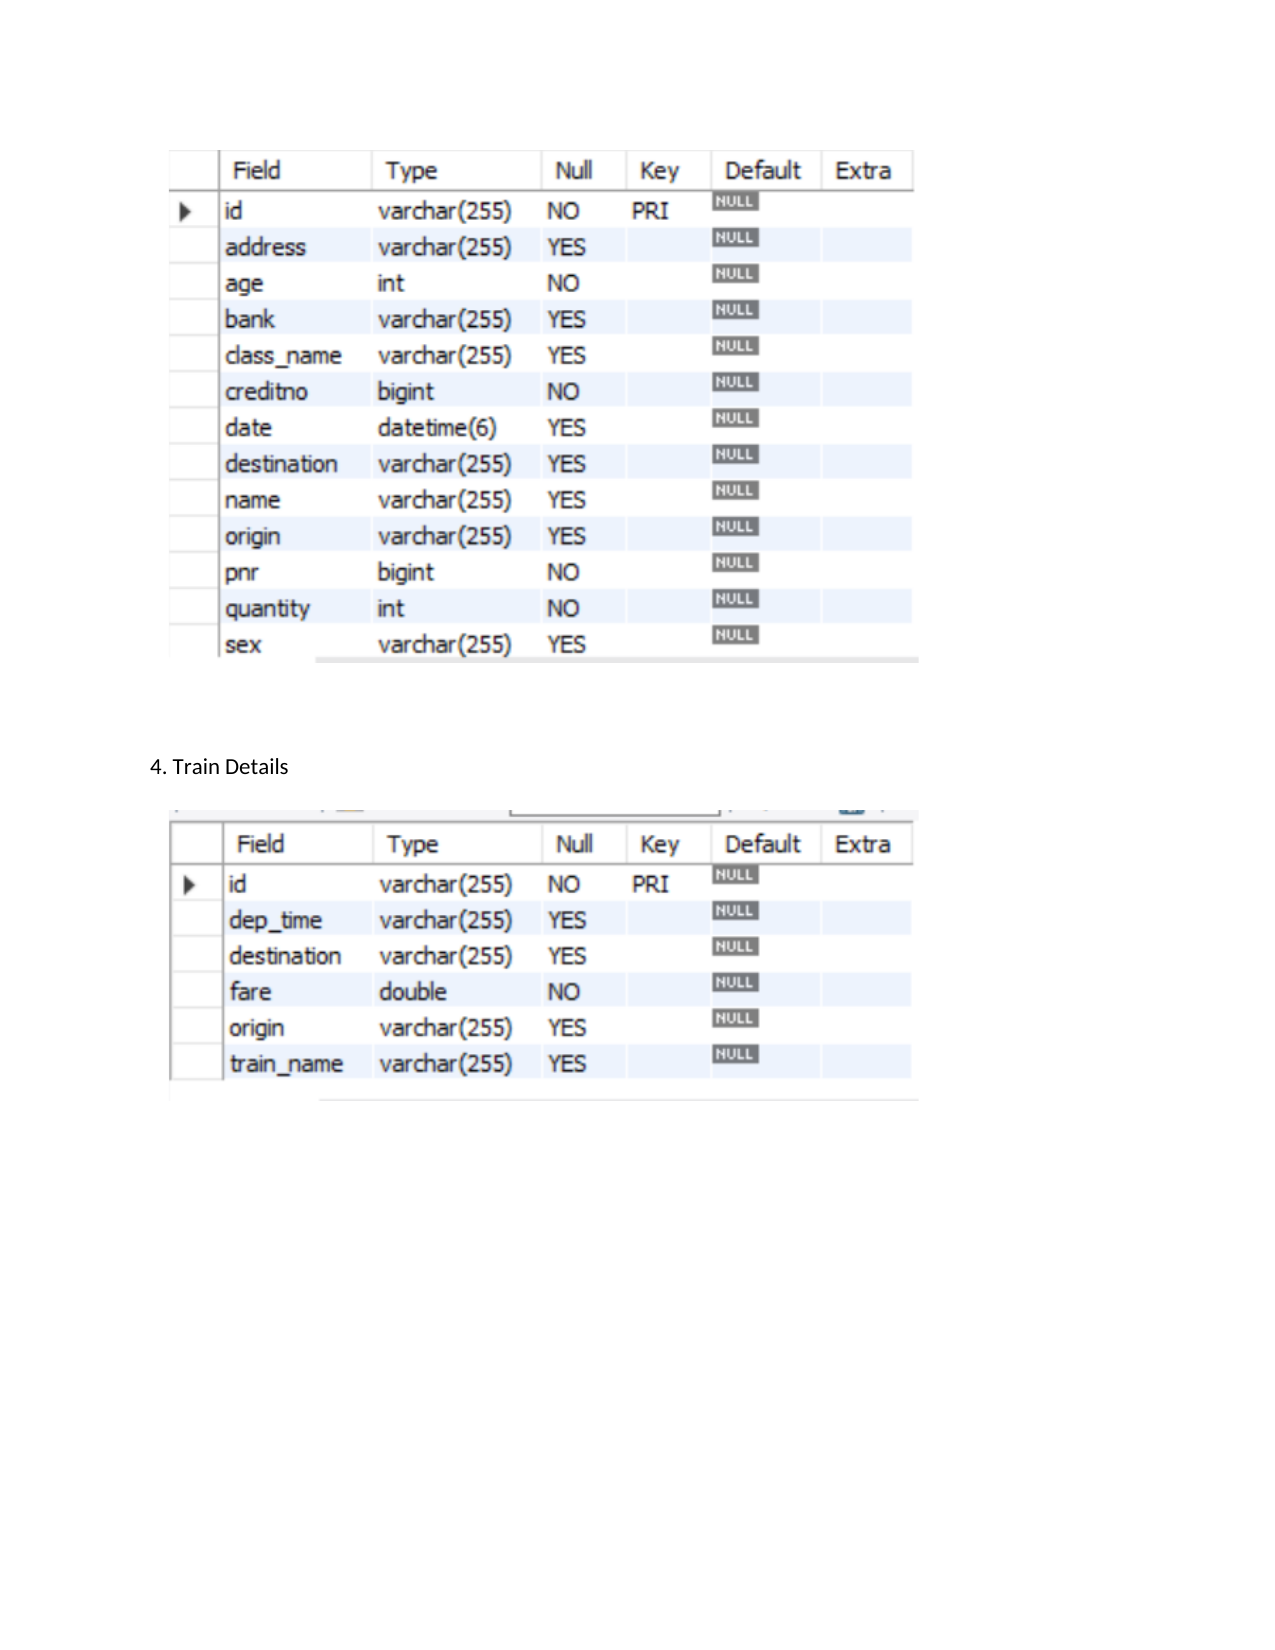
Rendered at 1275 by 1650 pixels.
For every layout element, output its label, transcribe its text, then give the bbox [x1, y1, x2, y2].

text 4. Train Details [150, 752, 1125, 780]
